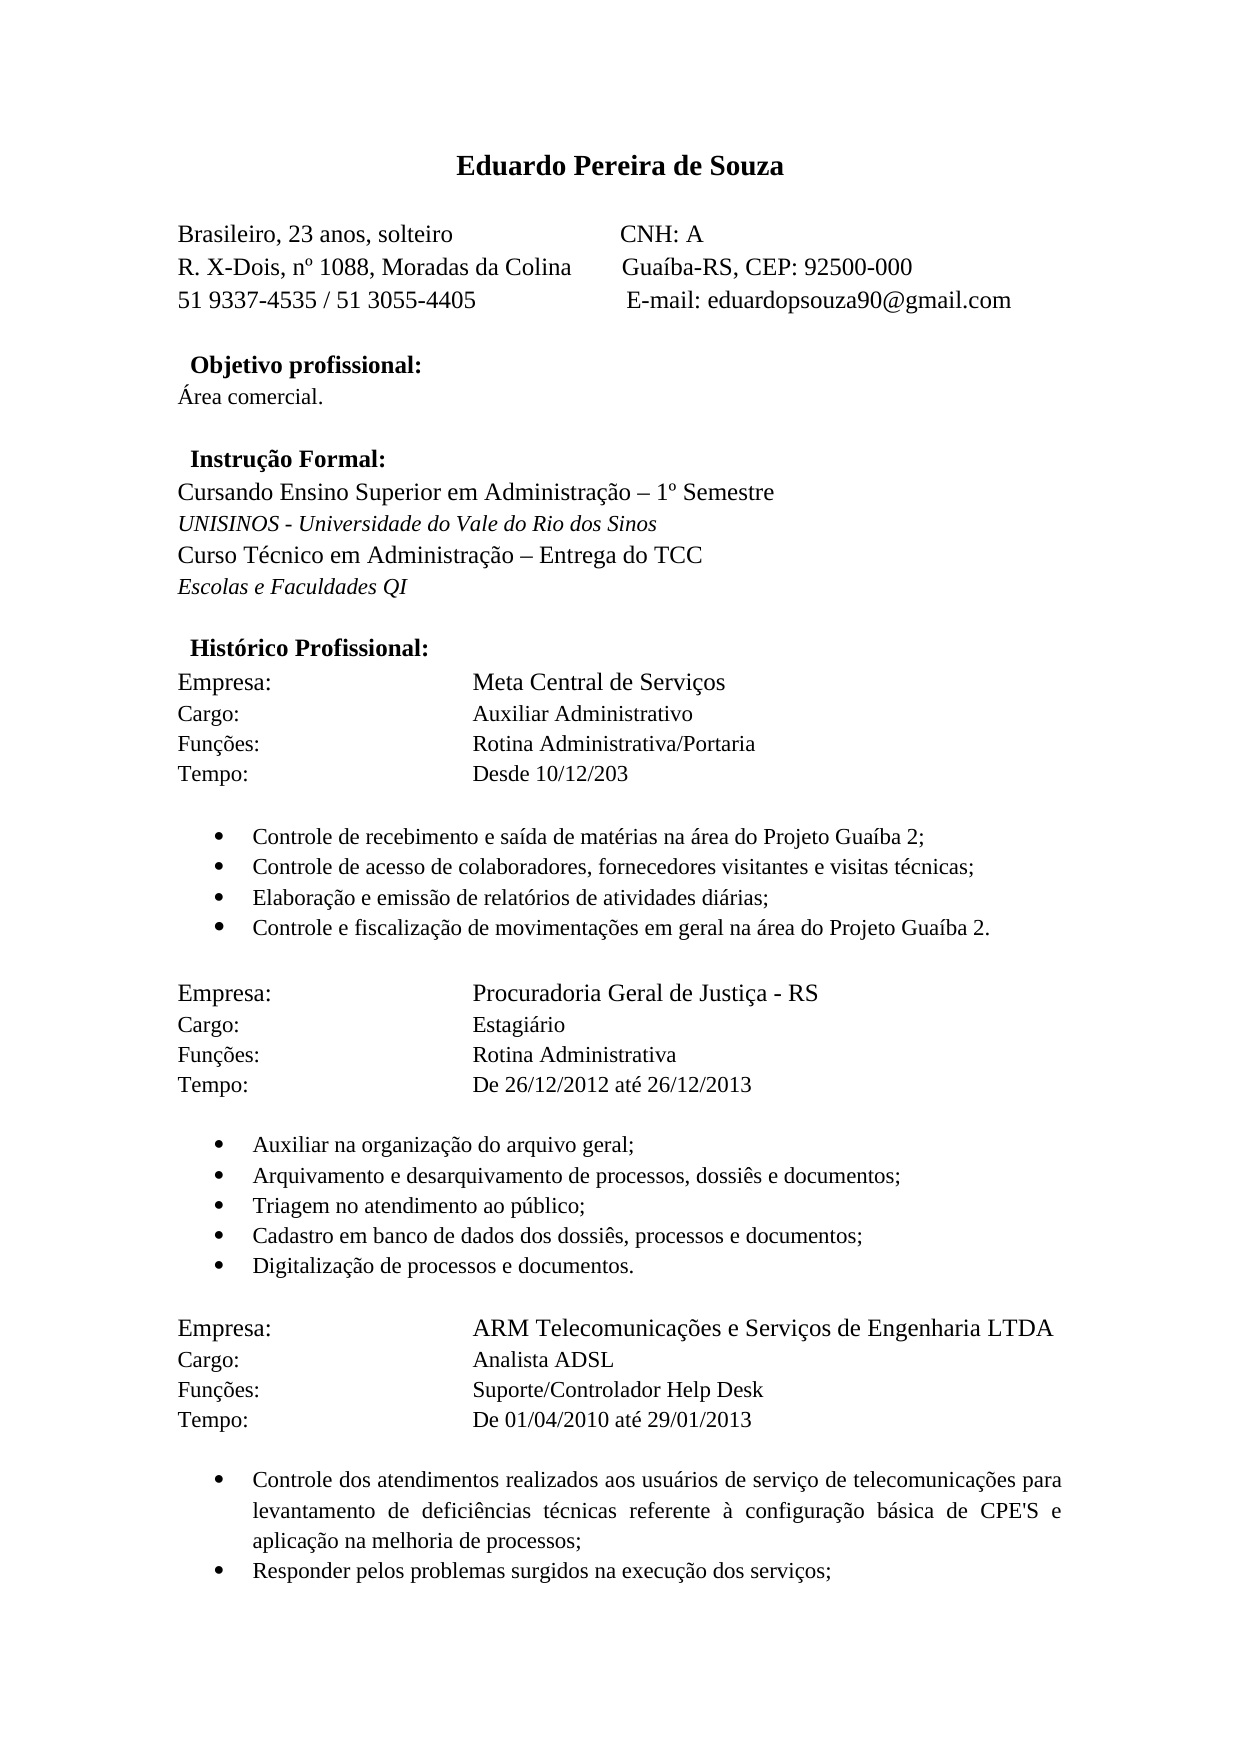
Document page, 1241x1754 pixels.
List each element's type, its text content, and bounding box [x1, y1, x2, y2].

text Objetivo profissional: [177, 350, 1063, 379]
text Empresa: ARM Telecomunicações e Serviços de Engenharia LTDA [177, 1313, 1063, 1341]
text Cargo: Estagiário [177, 1011, 1063, 1037]
text Cargo: Analista ADSL [177, 1346, 1063, 1372]
text Cargo: Auxiliar Administrativo [177, 699, 1063, 726]
text Instrução Formal: [177, 444, 1063, 473]
list Controle de recebimento e saída de matérias na área do Projeto Guaíba 2; [215, 823, 1063, 849]
text Área comercial. [177, 383, 1063, 410]
text Funções: Suporte/Controlador Help Desk [177, 1376, 1063, 1402]
text Curso Técnico em Administração – Entrega do TCC [177, 540, 1063, 569]
text Tempo: Desde 10/12/203 [177, 760, 1063, 786]
list Controle e fiscalização de movimentações em geral na área do Projeto Guaíba 2. [215, 914, 1063, 941]
list Controle dos atendimentos realizados aos usuários de serviço de telecomunicações para levantamento de deficiências técnicas referente à configuração básica de CPE'S e aplicação na melhoria de processos; [215, 1467, 1063, 1553]
list Responder pelos problemas surgidos na execução dos serviços; [215, 1557, 1063, 1583]
list Auxiliar na organização do arquivo geral; [215, 1131, 1063, 1158]
text 51 9337-4535 / 51 3055-4405 E-mail: eduardopsouza90@gmail.com [177, 285, 1063, 314]
text Eduardo Pereira de Souza [177, 148, 1063, 181]
text Funções: Rotina Administrativa [177, 1041, 1063, 1067]
list Elaboração e emissão de relatórios de atividades diárias; [215, 884, 1063, 910]
list Arquivamento e desarquivamento de processos, dossiês e documentos; [215, 1162, 1063, 1188]
list Cadastro em banco de dados dos dossiês, processos e documentos; [215, 1222, 1063, 1248]
text Histórico Profissional: [177, 633, 1063, 662]
text UNISINOS - Universidade do Vale do Rio dos Sinos [177, 510, 1063, 536]
text Tempo: De 26/12/2012 até 26/12/2013 [177, 1071, 1063, 1097]
text Empresa: Procuradoria Geral de Justiça - RS [177, 978, 1063, 1006]
text Empresa: Meta Central de Serviços [177, 667, 1063, 695]
list Digitalização de processos e documentos. [215, 1252, 1063, 1279]
text Funções: Rotina Administrativa/Portaria [177, 730, 1063, 756]
text Escolas e Faculdades QI [177, 573, 1063, 599]
text Brasileiro, 23 anos, solteiro CNH: A [177, 219, 1063, 248]
list Controle de acesso de colaboradores, fornecedores visitantes e visitas técnicas; [215, 853, 1063, 880]
list Triagem no atendimento ao público; [215, 1192, 1063, 1218]
text Cursando Ensino Superior em Administração – 1º Semestre [177, 477, 1063, 506]
text R. X-Dois, nº 1088, Moradas da Colina Guaíba-RS, CEP: 92500-000 [177, 252, 1063, 281]
text Tempo: De 01/04/2010 até 29/01/2013 [177, 1406, 1063, 1432]
